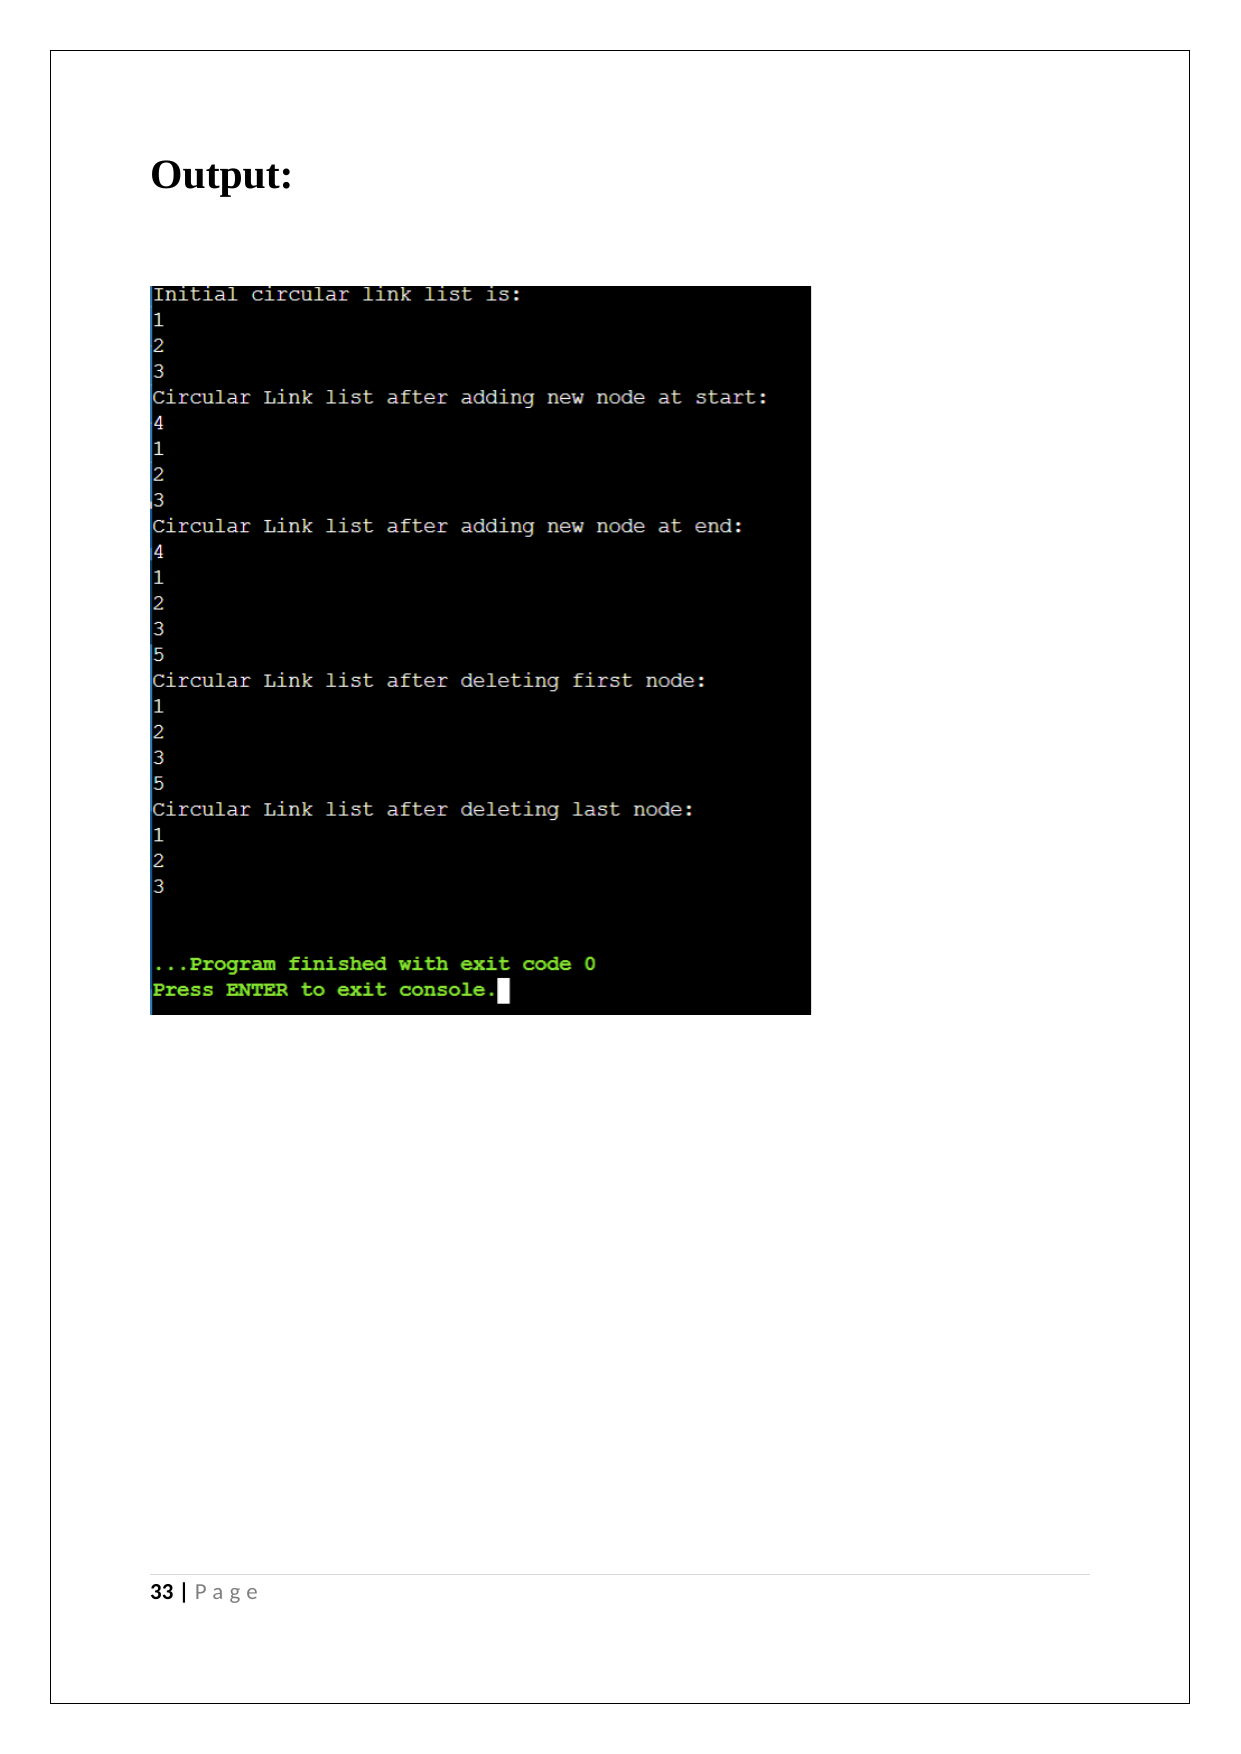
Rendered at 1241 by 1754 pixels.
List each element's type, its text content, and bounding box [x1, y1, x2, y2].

picture [150, 286, 812, 1015]
text Output: [150, 150, 1090, 198]
